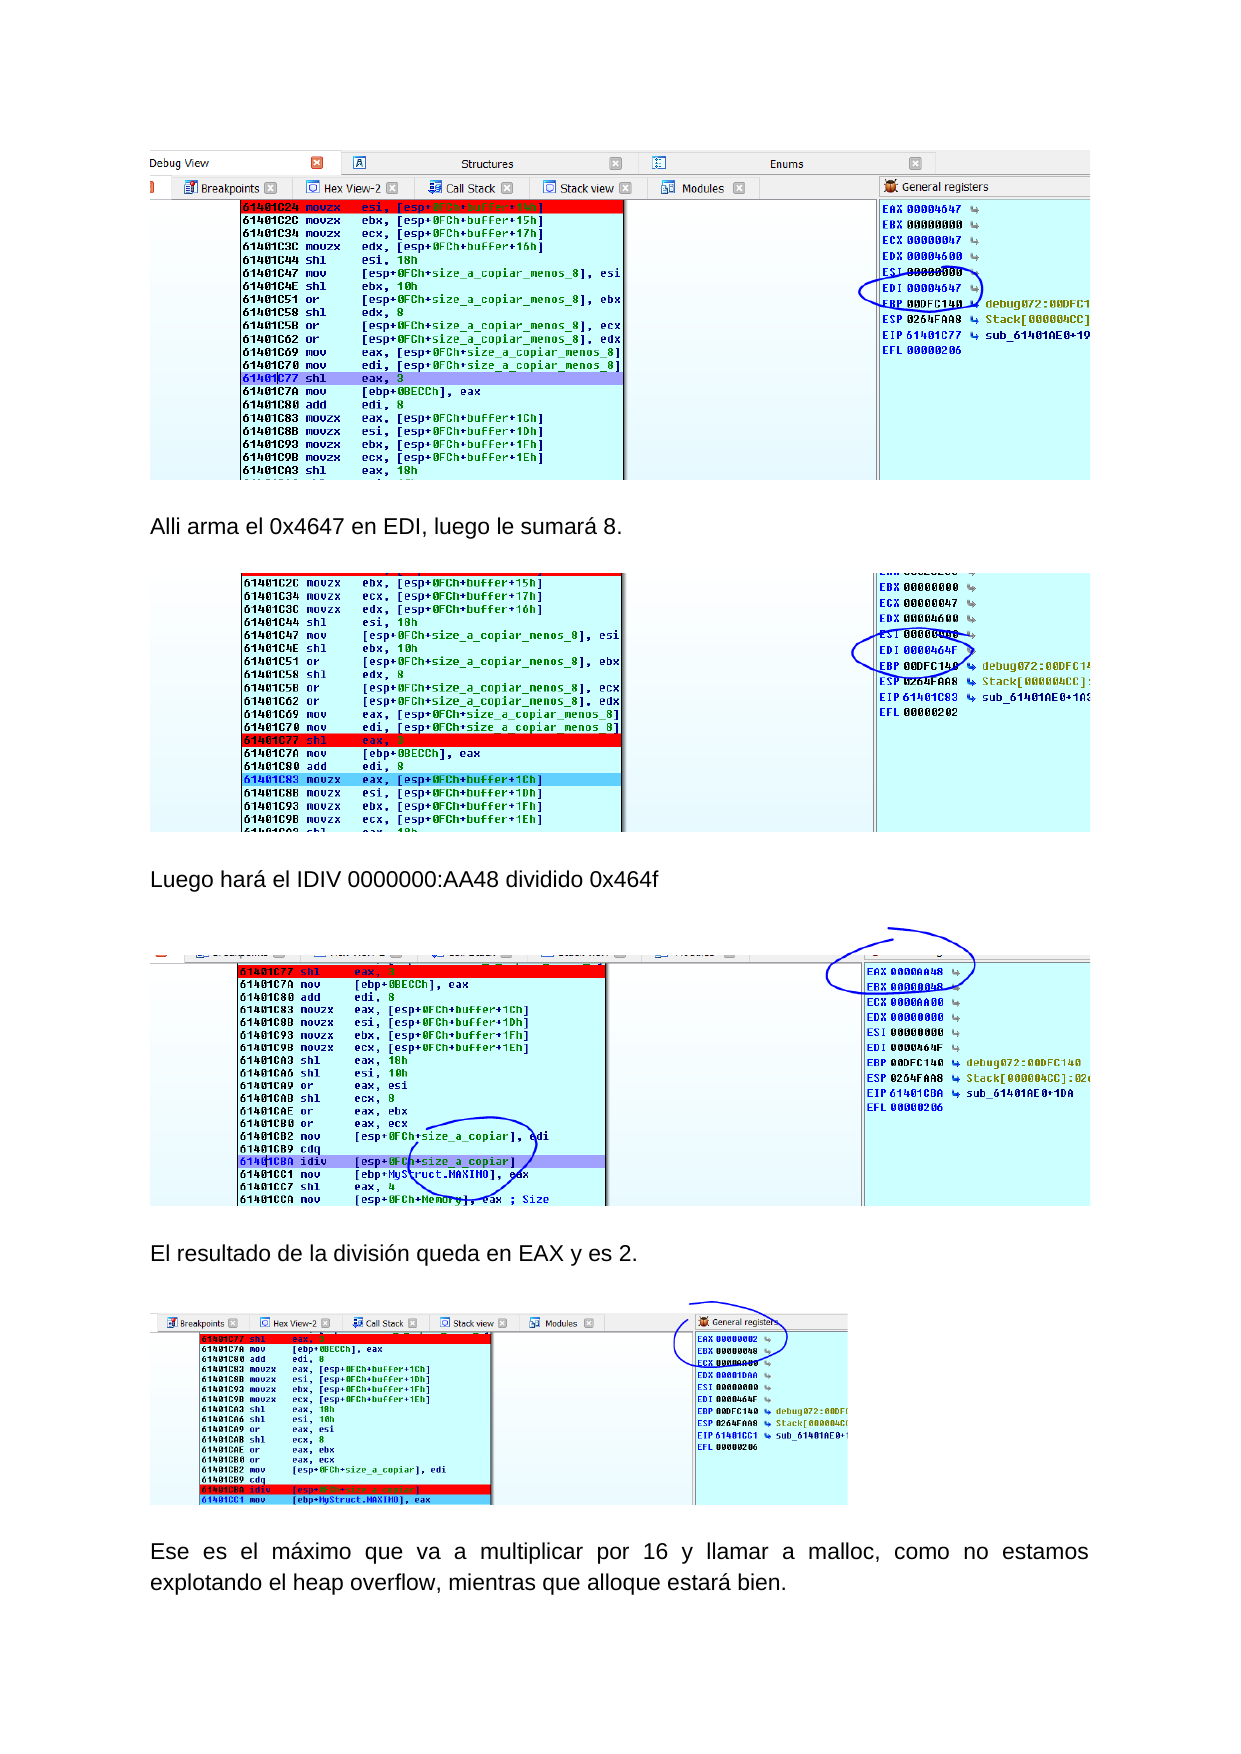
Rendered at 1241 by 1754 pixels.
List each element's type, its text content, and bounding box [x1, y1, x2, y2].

text Luego hará el IDIV 0000000:AA48 dividido 0x464f [150, 866, 1090, 892]
picture [150, 1300, 848, 1505]
picture [150, 926, 1091, 1206]
picture [150, 573, 1091, 832]
text Alli arma el 0x4647 en EDI, luego le sumará 8. [150, 513, 1090, 539]
text Ese es el máximo que va a multiplicar por 16 y llamar a malloc, como no estamos explotando el heap overflow, mientras que alloque estará bien. [150, 1538, 1090, 1595]
picture [150, 150, 1091, 480]
text El resultado de la división queda en EAX y es 2. [150, 1240, 1090, 1266]
